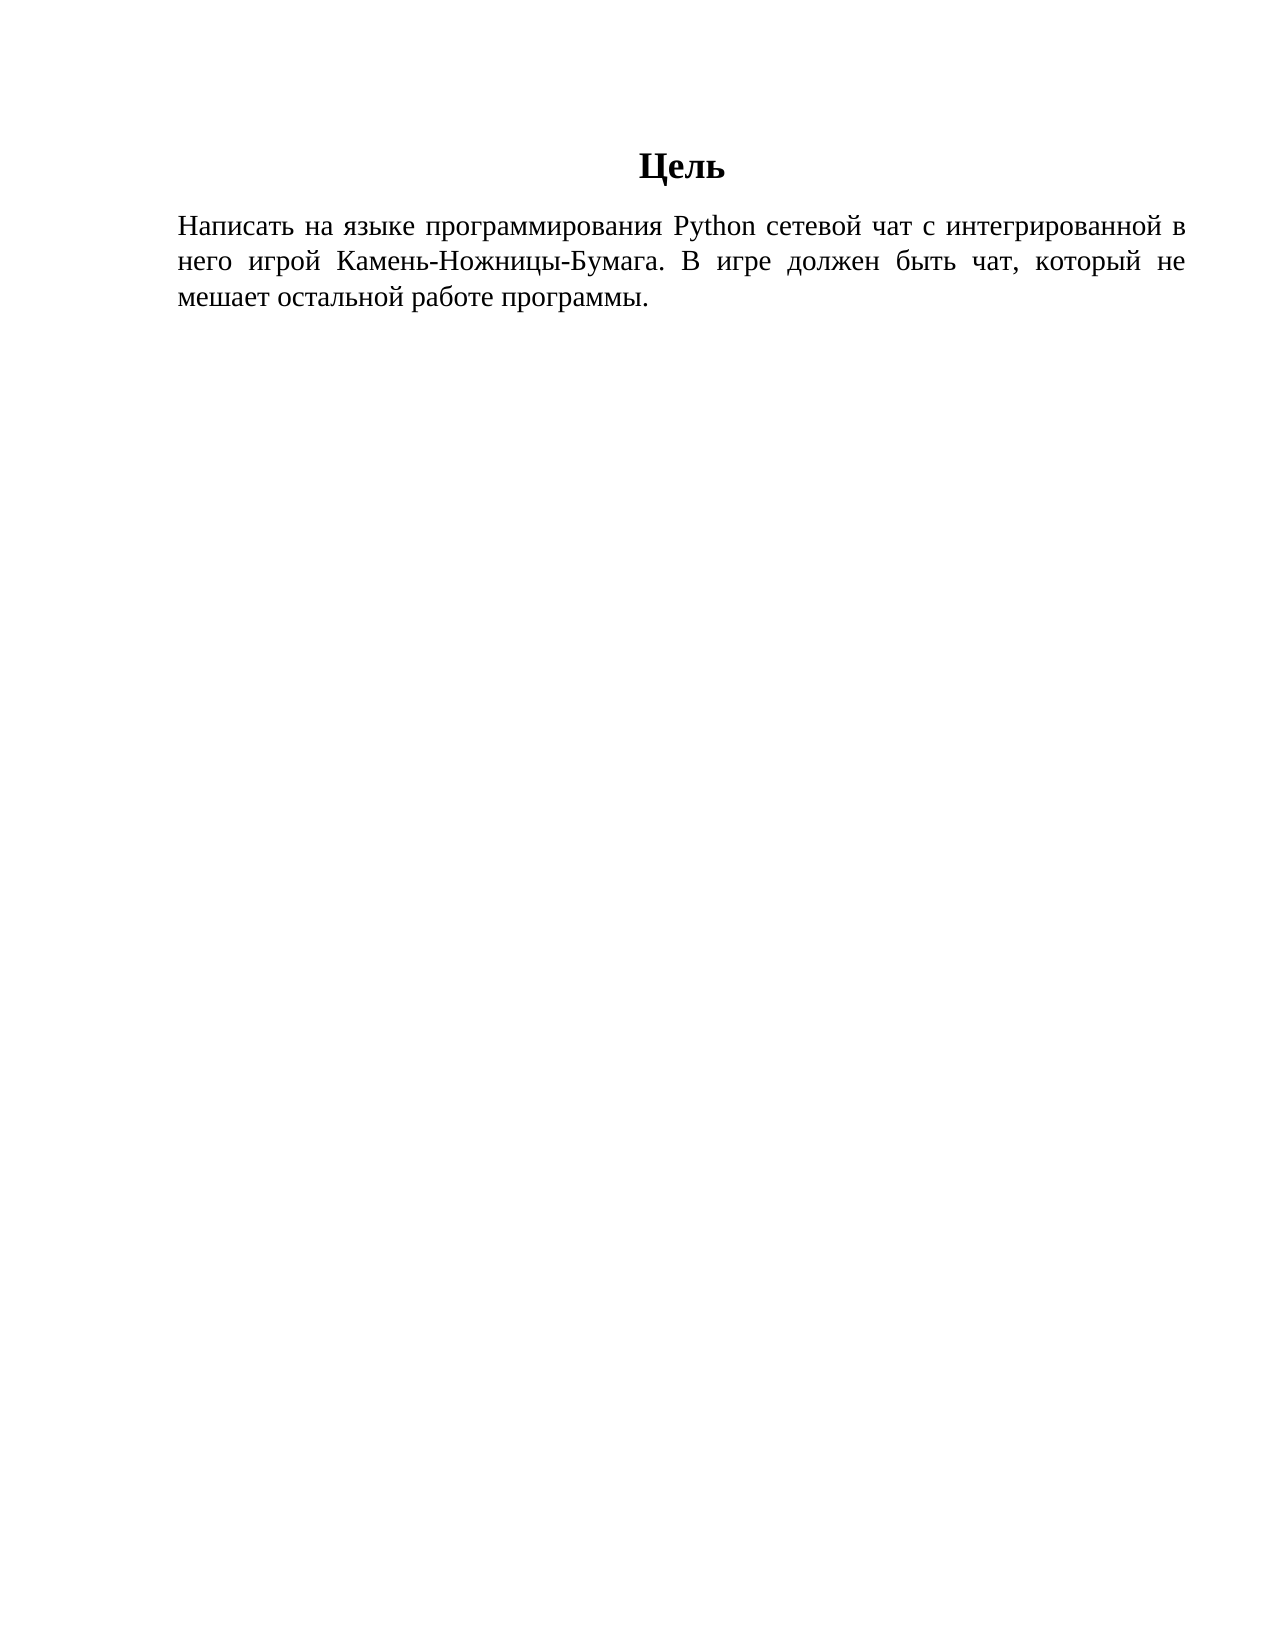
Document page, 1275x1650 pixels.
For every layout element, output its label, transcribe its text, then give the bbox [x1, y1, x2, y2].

subtitle Цель [177, 143, 1186, 186]
text Написать на языке программирования Python сетевой чат с интегрированной в него игрой Камень-Ножницы-Бумага. В игре должен быть чат, который не мешает остальной работе программы. [177, 208, 1186, 312]
